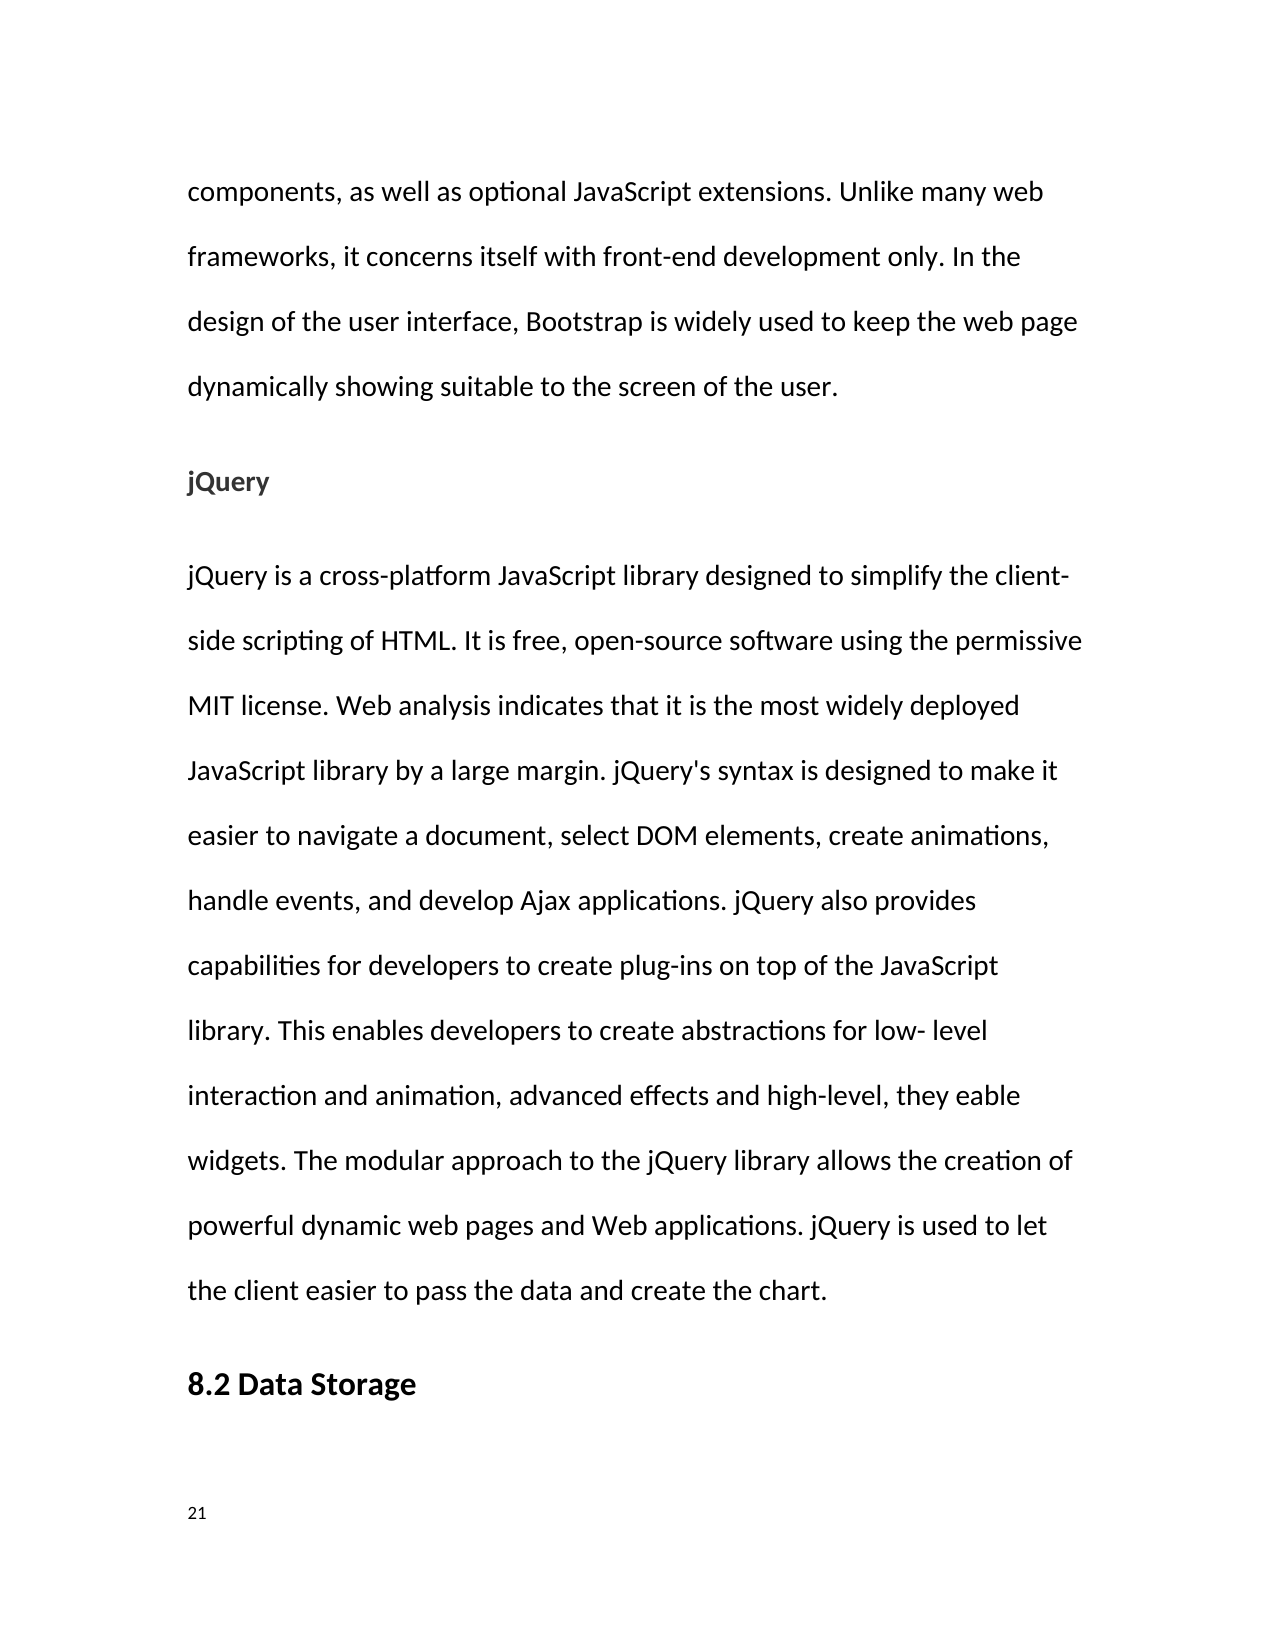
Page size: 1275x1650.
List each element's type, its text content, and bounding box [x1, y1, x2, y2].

text jQuery [187, 448, 1087, 513]
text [187, 159, 1087, 419]
text jQuery is a cross-platform JavaScript library designed to simplify the client-side scripting of HTML. It is free, open-source software using the permissive MIT license. Web analysis indicates that it is the most widely deployed JavaScript library by a large margin. jQuery's syntax is designed to make it easier to navigate a document, select DOM elements, create animations, handle events, and develop Ajax applications. jQuery also provides capabilities for developers to create plug-ins on top of the JavaScript library. This enables developers to create abstractions for low- level interaction and animation, advanced effects and high-level, they eable widgets. The modular approach to the jQuery library allows the creation of powerful dynamic web pages and Web applications. jQuery is used to let the client easier to pass the data and create the chart. [187, 542, 1087, 1322]
text 8.2 Data Storage [187, 1351, 1087, 1416]
